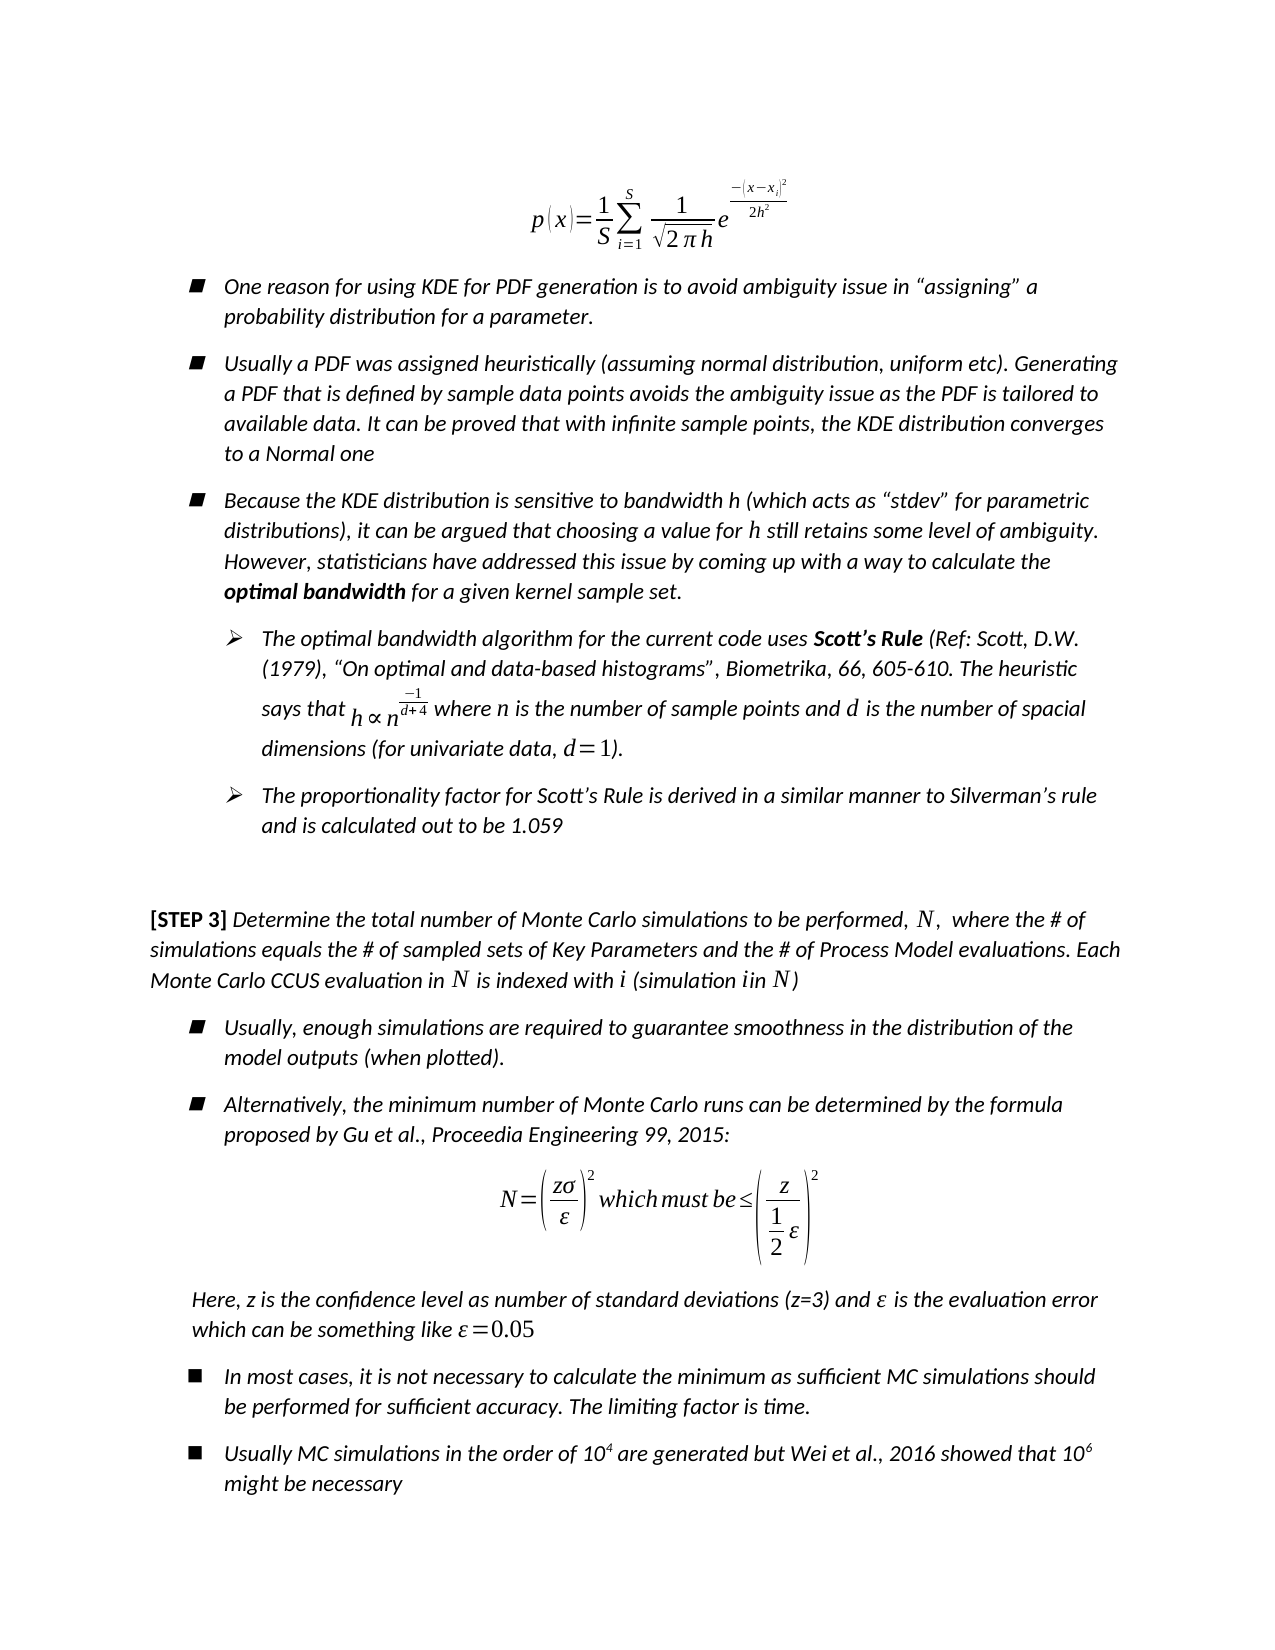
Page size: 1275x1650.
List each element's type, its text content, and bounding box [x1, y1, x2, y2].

list Alternatively, the minimum number of Monte Carlo runs can be determined by the formula proposed by Gu et al., Proceedia Engineering 99, 2015: [186, 1090, 1125, 1148]
text Here, z is the confidence level as number of standard deviations (z=3) and is the evaluation error which can be something like [192, 1285, 1125, 1343]
list Because the KDE distribution is sensitive to bandwidth h (which acts as “stdev” for parametric distributions), it can be argued that choosing a value for still retains some level of ambiguity. However, statisticians have addressed this issue by coming up with a way to calculate the optimal bandwidth for a given kernel sample set. [186, 486, 1125, 605]
list Usually a PDF was assigned heuristically (assuming normal distribution, uniform etc). Generating a PDF that is defined by sample data points avoids the ambiguity issue as the PDF is tailored to available data. It can be proved that with infinite sample points, the KDE distribution converges to a Normal one [186, 349, 1125, 468]
list Usually, enough simulations are required to guarantee smoothness in the distribution of the model outputs (when plotted). [186, 1013, 1125, 1071]
list The proportionality factor for Scott’s Rule is derived in a similar manner to Silverman’s rule and is calculated out to be 1.059 [224, 781, 1125, 840]
list One reason for using KDE for PDF generation is to avoid ambiguity issue in “assigning” a probability distribution for a parameter. [186, 272, 1125, 330]
text [STEP 3] Determine the total number of Monte Carlo simulations to be performed, , where the # of simulations equals the # of sampled sets of Key Parameters and the # of Process Model evaluations. Each Monte Carlo CCUS evaluation in is indexed with (simulation in ) [150, 905, 1125, 994]
list Usually MC simulations in the order of 104 are generated but Wei et al., 2016 showed that 106 might be necessary [186, 1439, 1125, 1498]
list The optimal bandwidth algorithm for the current code uses Scott’s Rule (Ref: Scott, D.W. (1979), “On optimal and data-based histograms”, Biometrika, 66, 605-610. The heuristic says that where is the number of sample points and is the number of spacial dimensions (for univariate data, ). [224, 624, 1125, 763]
list In most cases, it is not necessary to calculate the minimum as sufficient MC simulations should be performed for sufficient accuracy. The limiting factor is time. [186, 1362, 1125, 1421]
